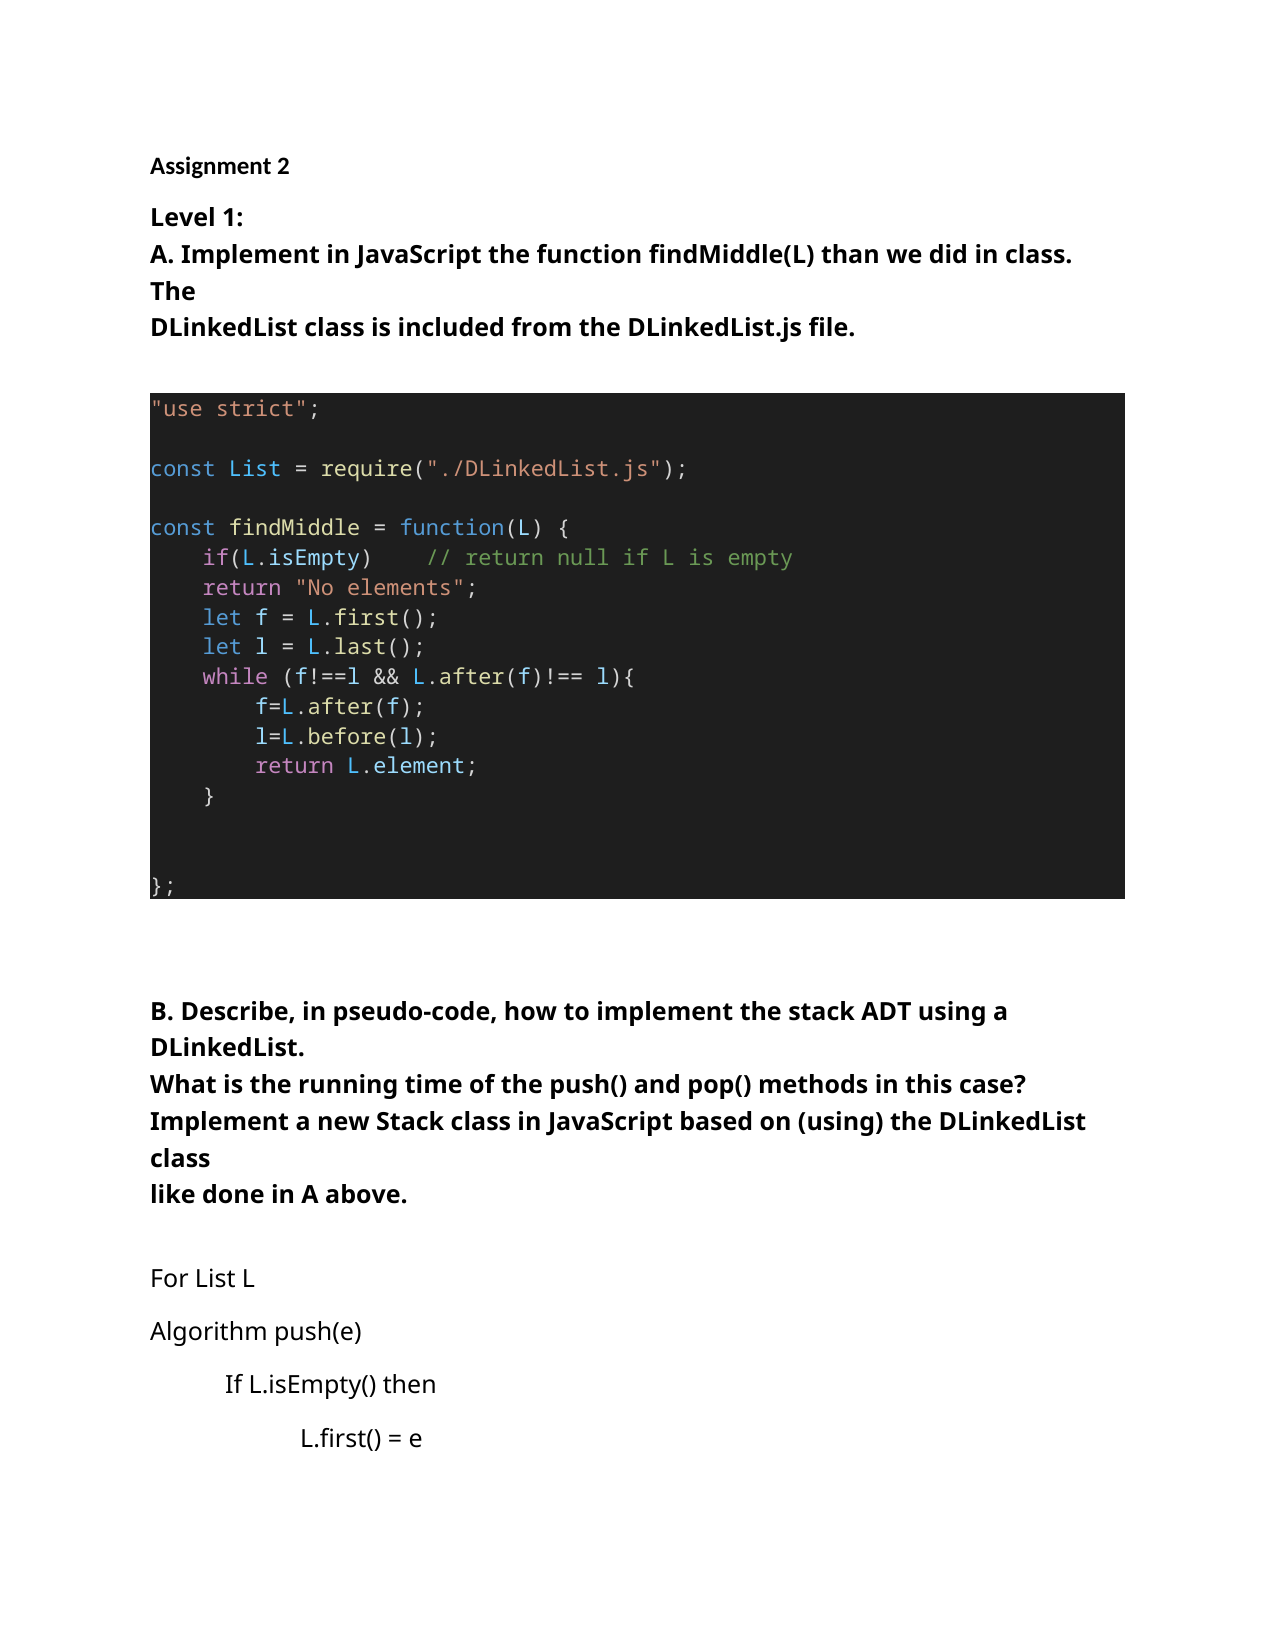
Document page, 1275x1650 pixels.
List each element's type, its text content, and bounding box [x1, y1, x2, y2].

text return "No elements"; [150, 572, 1125, 602]
text while (f!==l && L.after(f)!== l){ [150, 661, 1125, 691]
text const List = require("./DLinkedList.js"); [150, 453, 1125, 482]
text Level 1: A. Implement in JavaScript the function findMiddle(L) than we did in class. The DLinkedList class is included from the DLinkedList.js file. [150, 199, 1125, 374]
text } [150, 780, 1125, 810]
text let f = L.first(); [150, 602, 1125, 631]
text For List L [150, 1260, 1125, 1294]
text L.first() = e [150, 1421, 1125, 1454]
text l=L.before(l); [150, 721, 1125, 751]
text Assignment 2 [150, 150, 1125, 181]
text return L.element; [150, 751, 1125, 780]
text B. Describe, in pseudo-code, how to implement the stack ADT using a DLinkedList. What is the running time of the push() and pop() methods in this case? Implement a new Stack class in JavaScript based on (using) the DLinkedList class like done in A above. [150, 993, 1125, 1241]
text f=L.after(f); [150, 691, 1125, 721]
text If L.isEmpty() then [150, 1367, 1125, 1401]
text }; [150, 870, 1125, 899]
text "use strict"; [150, 393, 1125, 423]
text let l = L.last(); [150, 631, 1125, 661]
text if(L.isEmpty) // return null if L is empty [150, 542, 1125, 572]
text Algorithm push(e) [150, 1314, 1125, 1348]
text const findMiddle = function(L) { [150, 512, 1125, 542]
